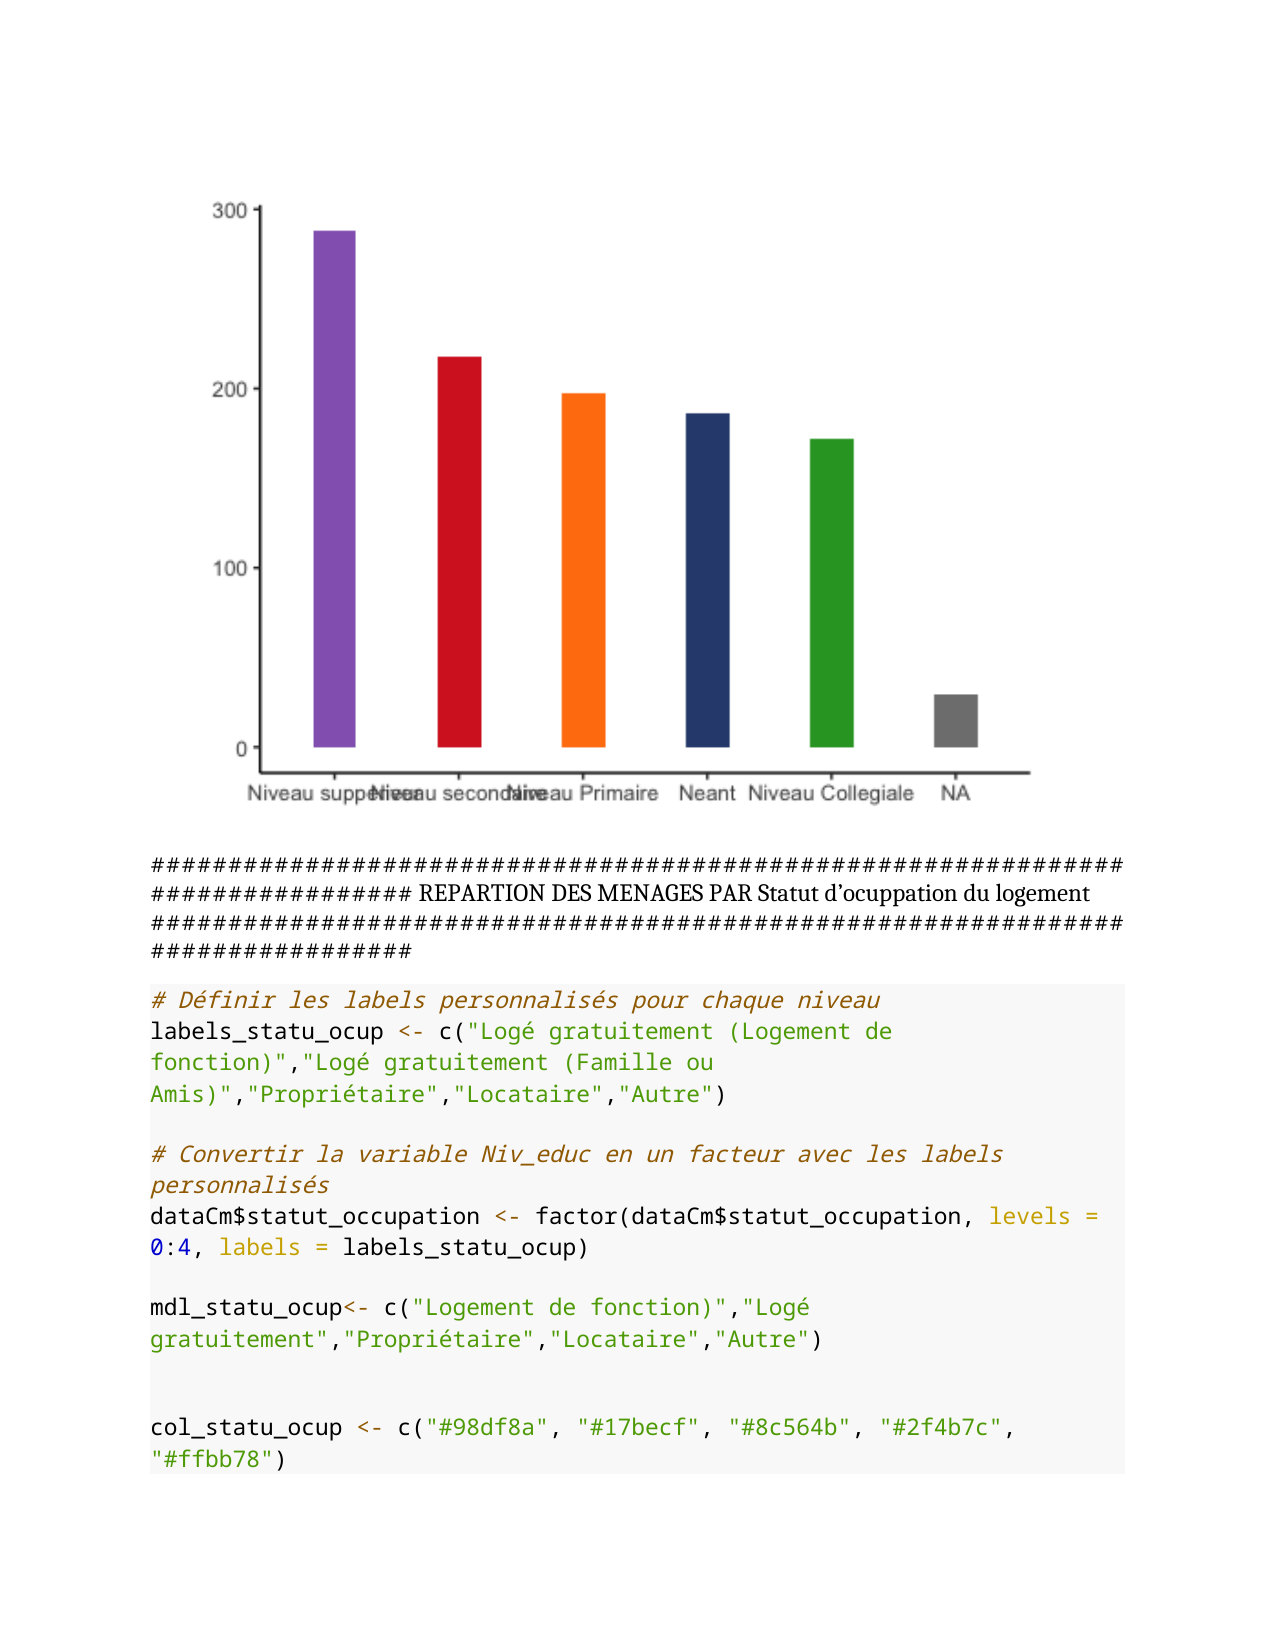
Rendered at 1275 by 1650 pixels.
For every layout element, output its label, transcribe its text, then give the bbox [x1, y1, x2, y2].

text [150, 984, 1125, 1474]
picture [168, 150, 1044, 850]
